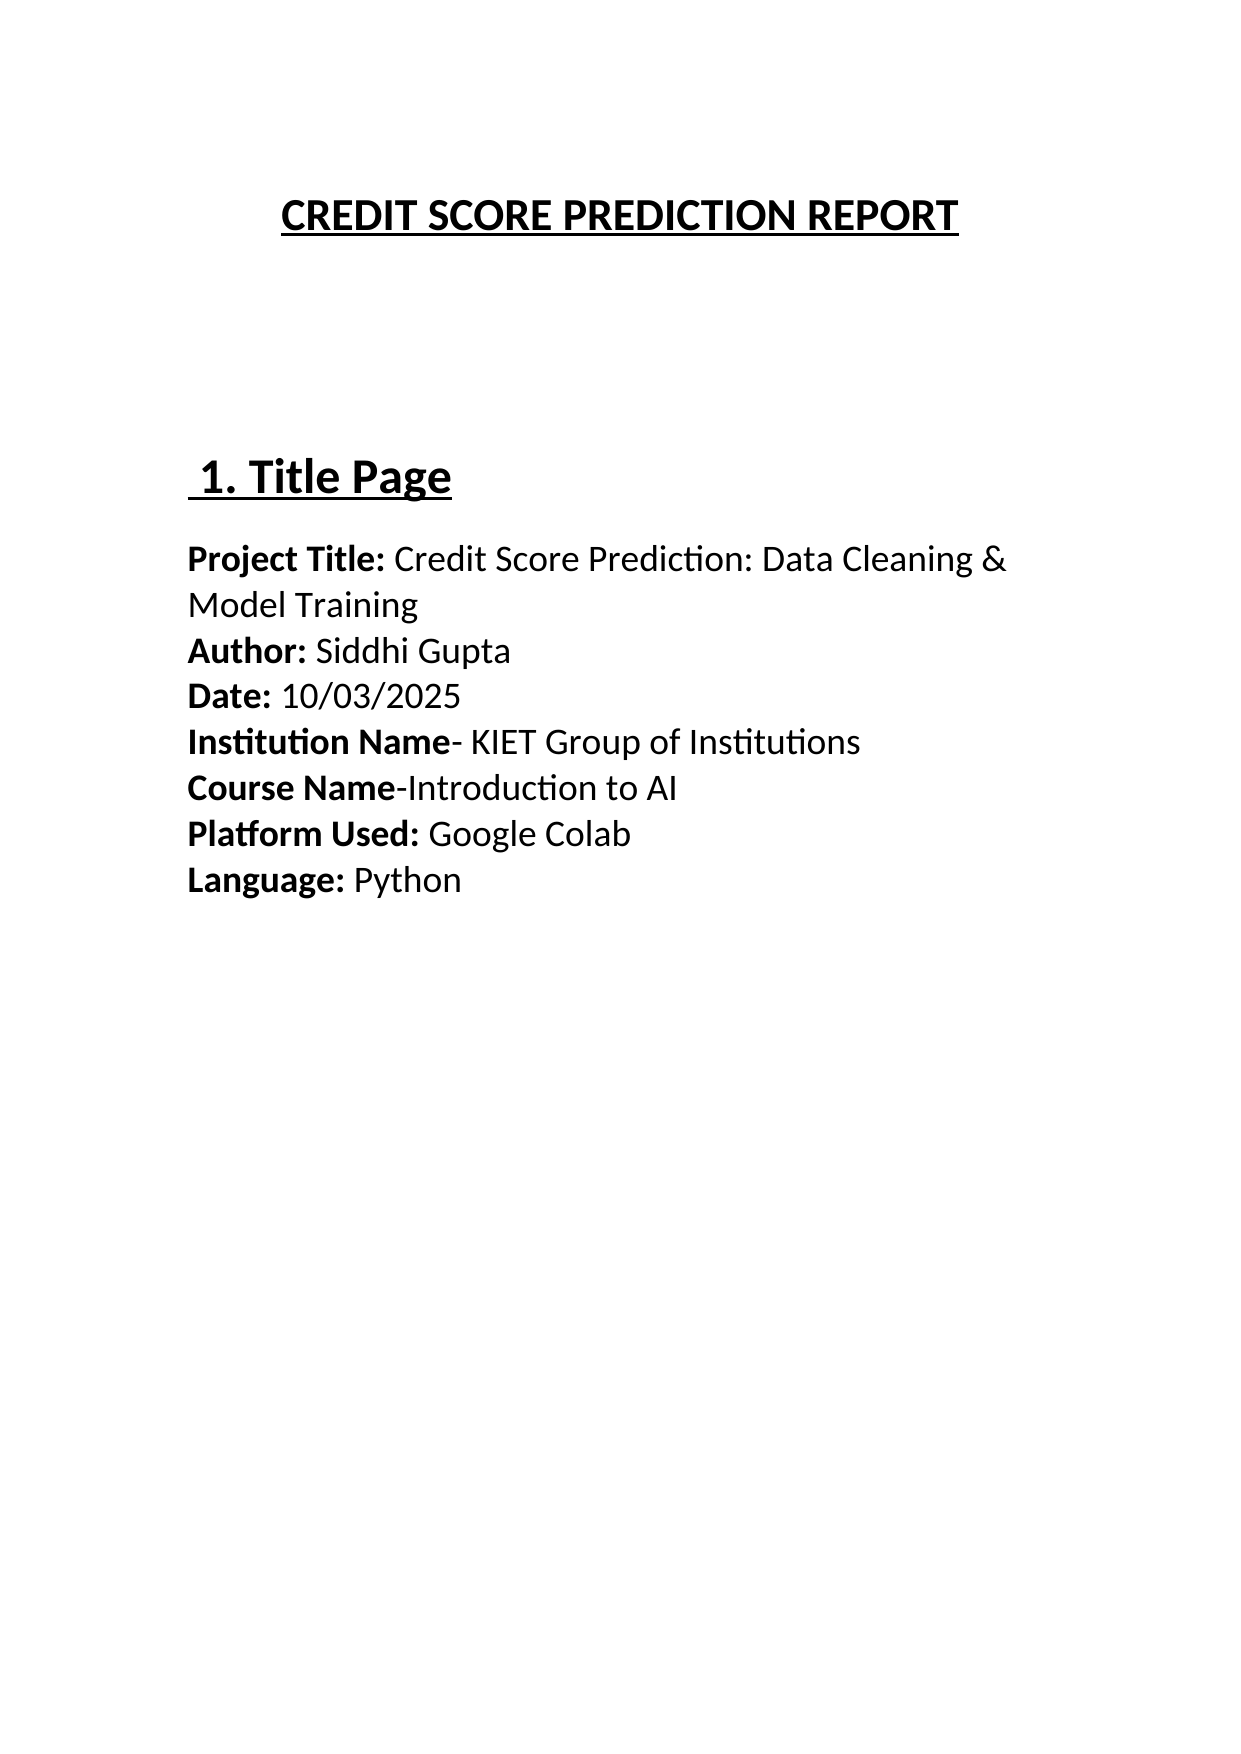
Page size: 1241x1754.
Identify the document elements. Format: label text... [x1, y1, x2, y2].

text Project Title: Credit Score Prediction: Data Cleaning & Model Training Author: Siddhi Gupta Date: 10/03/2025 [187, 535, 1053, 718]
subtitle CREDIT SCORE PREDICTION REPORT [187, 185, 1053, 241]
text Course Name-Introduction to AI Platform Used: Google Colab Language: Python [187, 764, 1053, 902]
subtitle 1. Title Page [187, 445, 1053, 506]
text Institution Name- KIET Group of Institutions [187, 718, 1053, 764]
